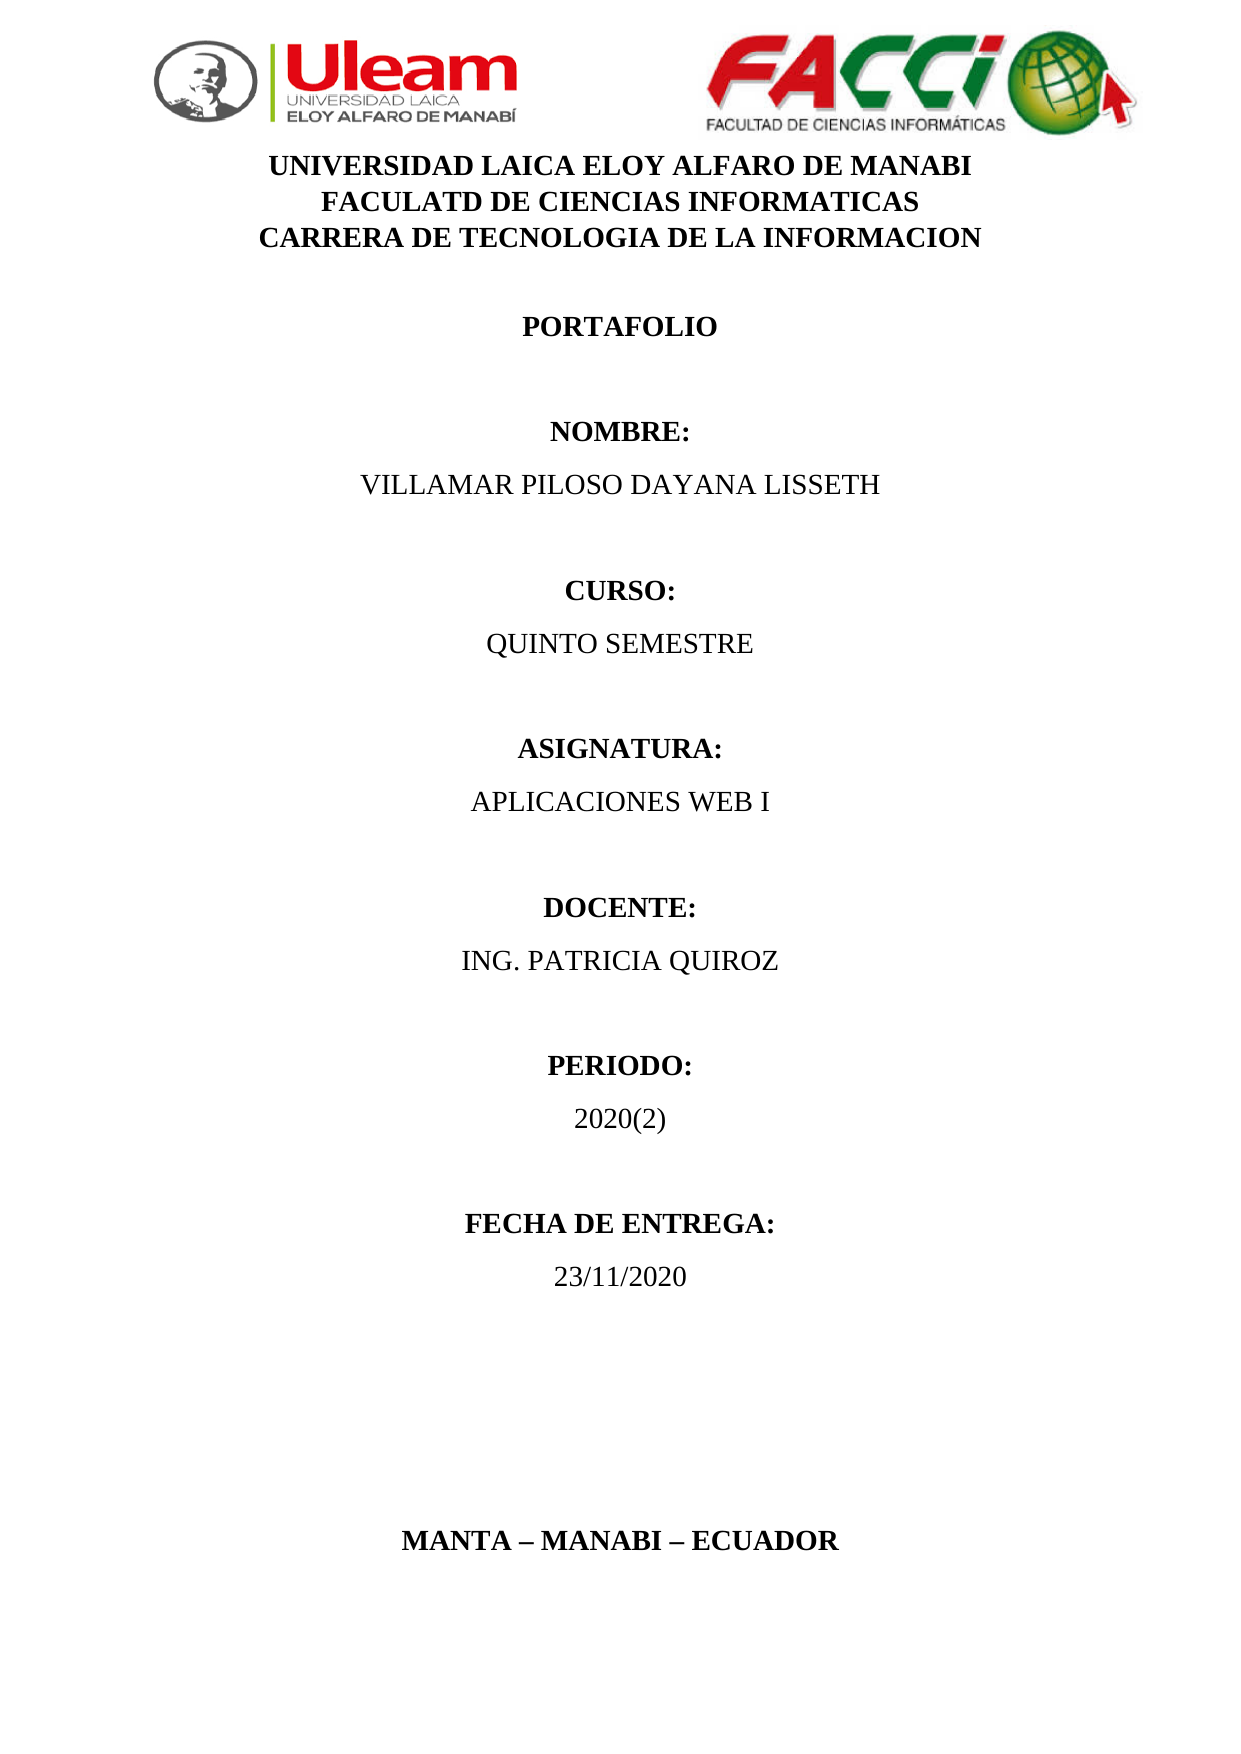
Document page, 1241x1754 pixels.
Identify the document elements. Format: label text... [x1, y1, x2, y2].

text PORTAFOLIO [177, 309, 1063, 342]
text APLICACIONES WEB I [177, 784, 1063, 818]
text 2020(2) [177, 1101, 1063, 1134]
text ING. PATRICIA QUIROZ [177, 943, 1063, 976]
text DOCENTE: [177, 890, 1063, 923]
text NOMBRE: [177, 414, 1063, 448]
text CURSO: [177, 573, 1063, 606]
text ASIGNATURA: [177, 731, 1063, 765]
text VILLAMAR PILOSO DAYANA LISSETH [177, 467, 1063, 501]
picture [148, 25, 544, 143]
text UNIVERSIDAD LAICA ELOY ALFARO DE MANABI [177, 148, 1063, 181]
picture [690, 25, 1154, 140]
text FACULATD DE CIENCIAS INFORMATICAS [177, 184, 1063, 217]
text PERIODO: [177, 1048, 1063, 1082]
text FECHA DE ENTREGA: [177, 1207, 1063, 1240]
text QUINTO SEMESTRE [177, 626, 1063, 659]
text CARRERA DE TECNOLOGIA DE LA INFORMACION [177, 220, 1063, 253]
text MANTA – MANABI – ECUADOR [177, 1523, 1063, 1557]
text 23/11/2020 [177, 1259, 1063, 1293]
